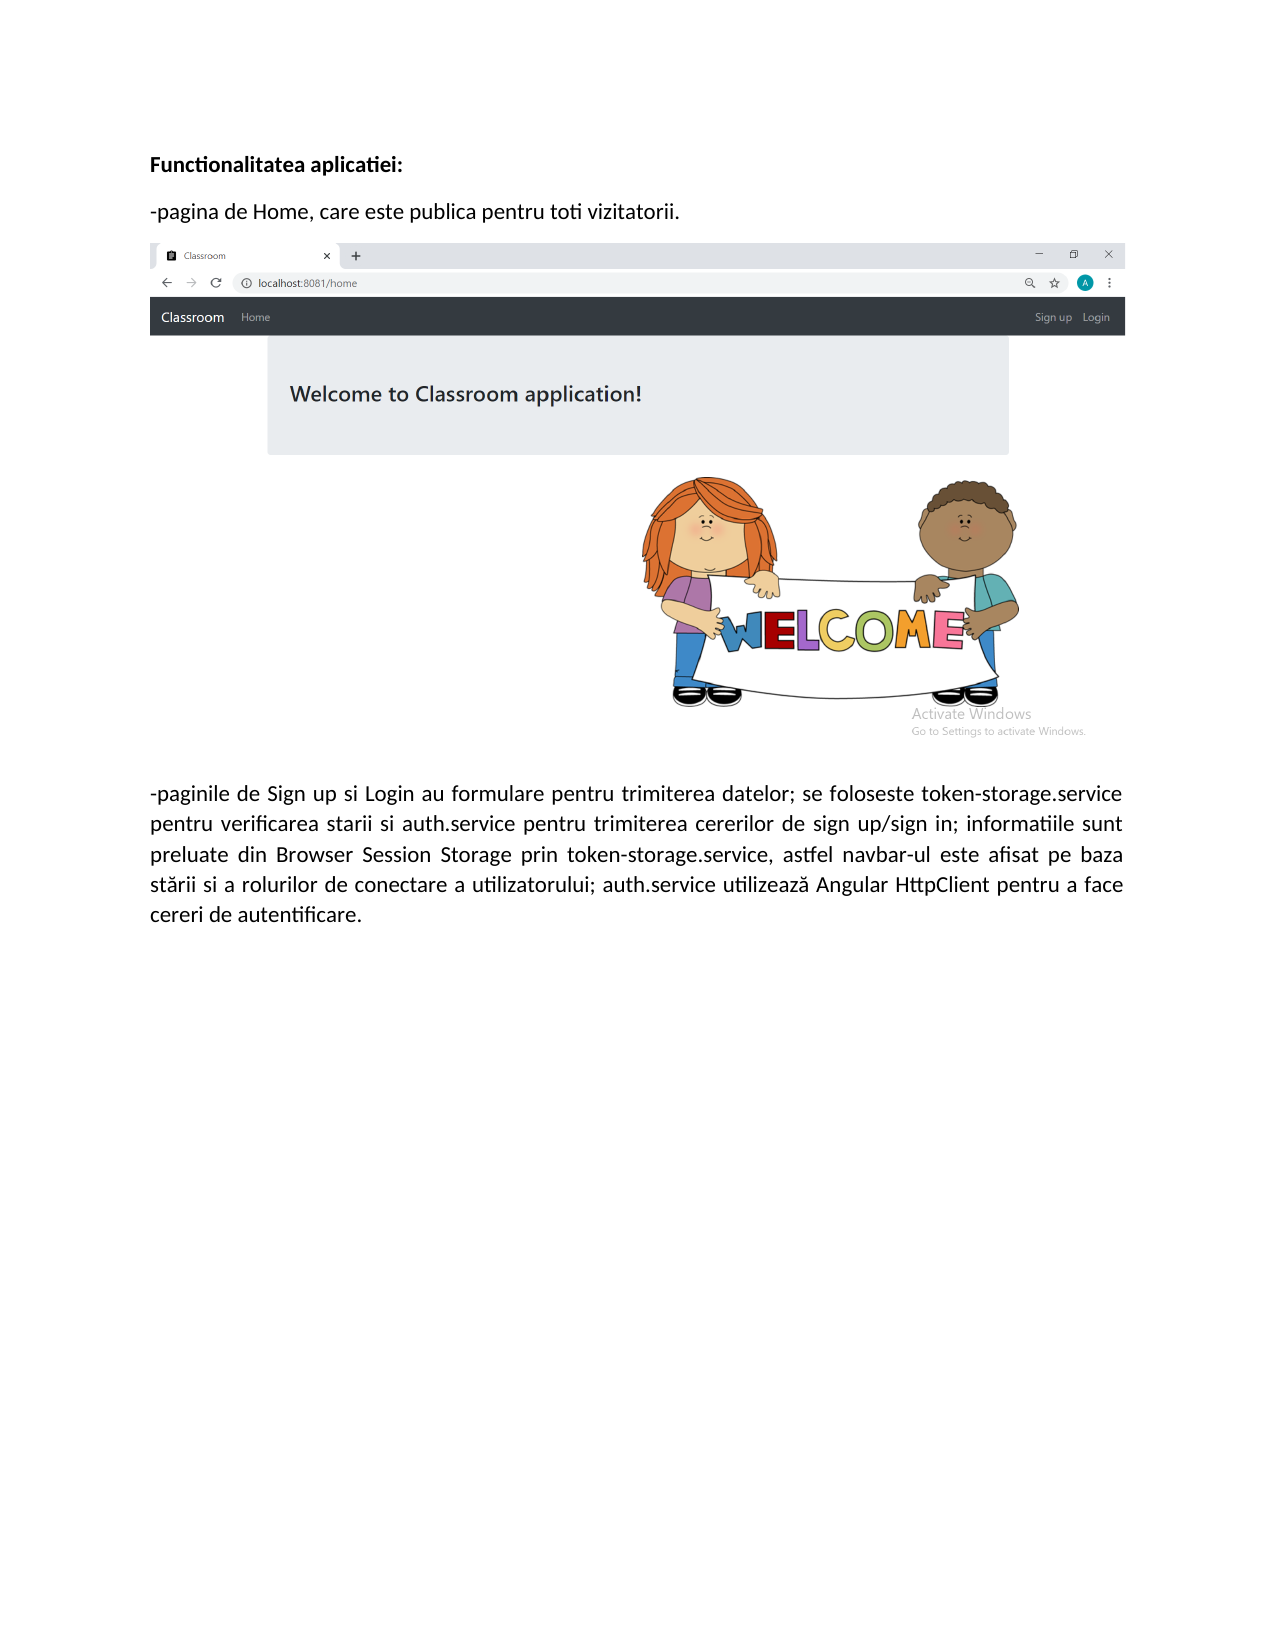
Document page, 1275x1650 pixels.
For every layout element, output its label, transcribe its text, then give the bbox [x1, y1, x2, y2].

text -paginile de Sign up si Login au formulare pentru trimiterea datelor; se foloseste token-storage.service pentru verificarea starii si auth.service pentru trimiterea cererilor de sign up/sign in; informatiile sunt preluate din Browser Session Storage prin token-storage.service, astfel navbar-ul este afisat pe baza stării si a rolurilor de conectare a utilizatorului; auth.service utilizează Angular HttpClient pentru a face cereri de autentificare. [150, 779, 1125, 928]
text -pagina de Home, care este publica pentru toti vizitatorii. [150, 197, 1125, 225]
picture [150, 243, 1125, 761]
text Functionalitatea aplicatiei: [150, 150, 1125, 178]
